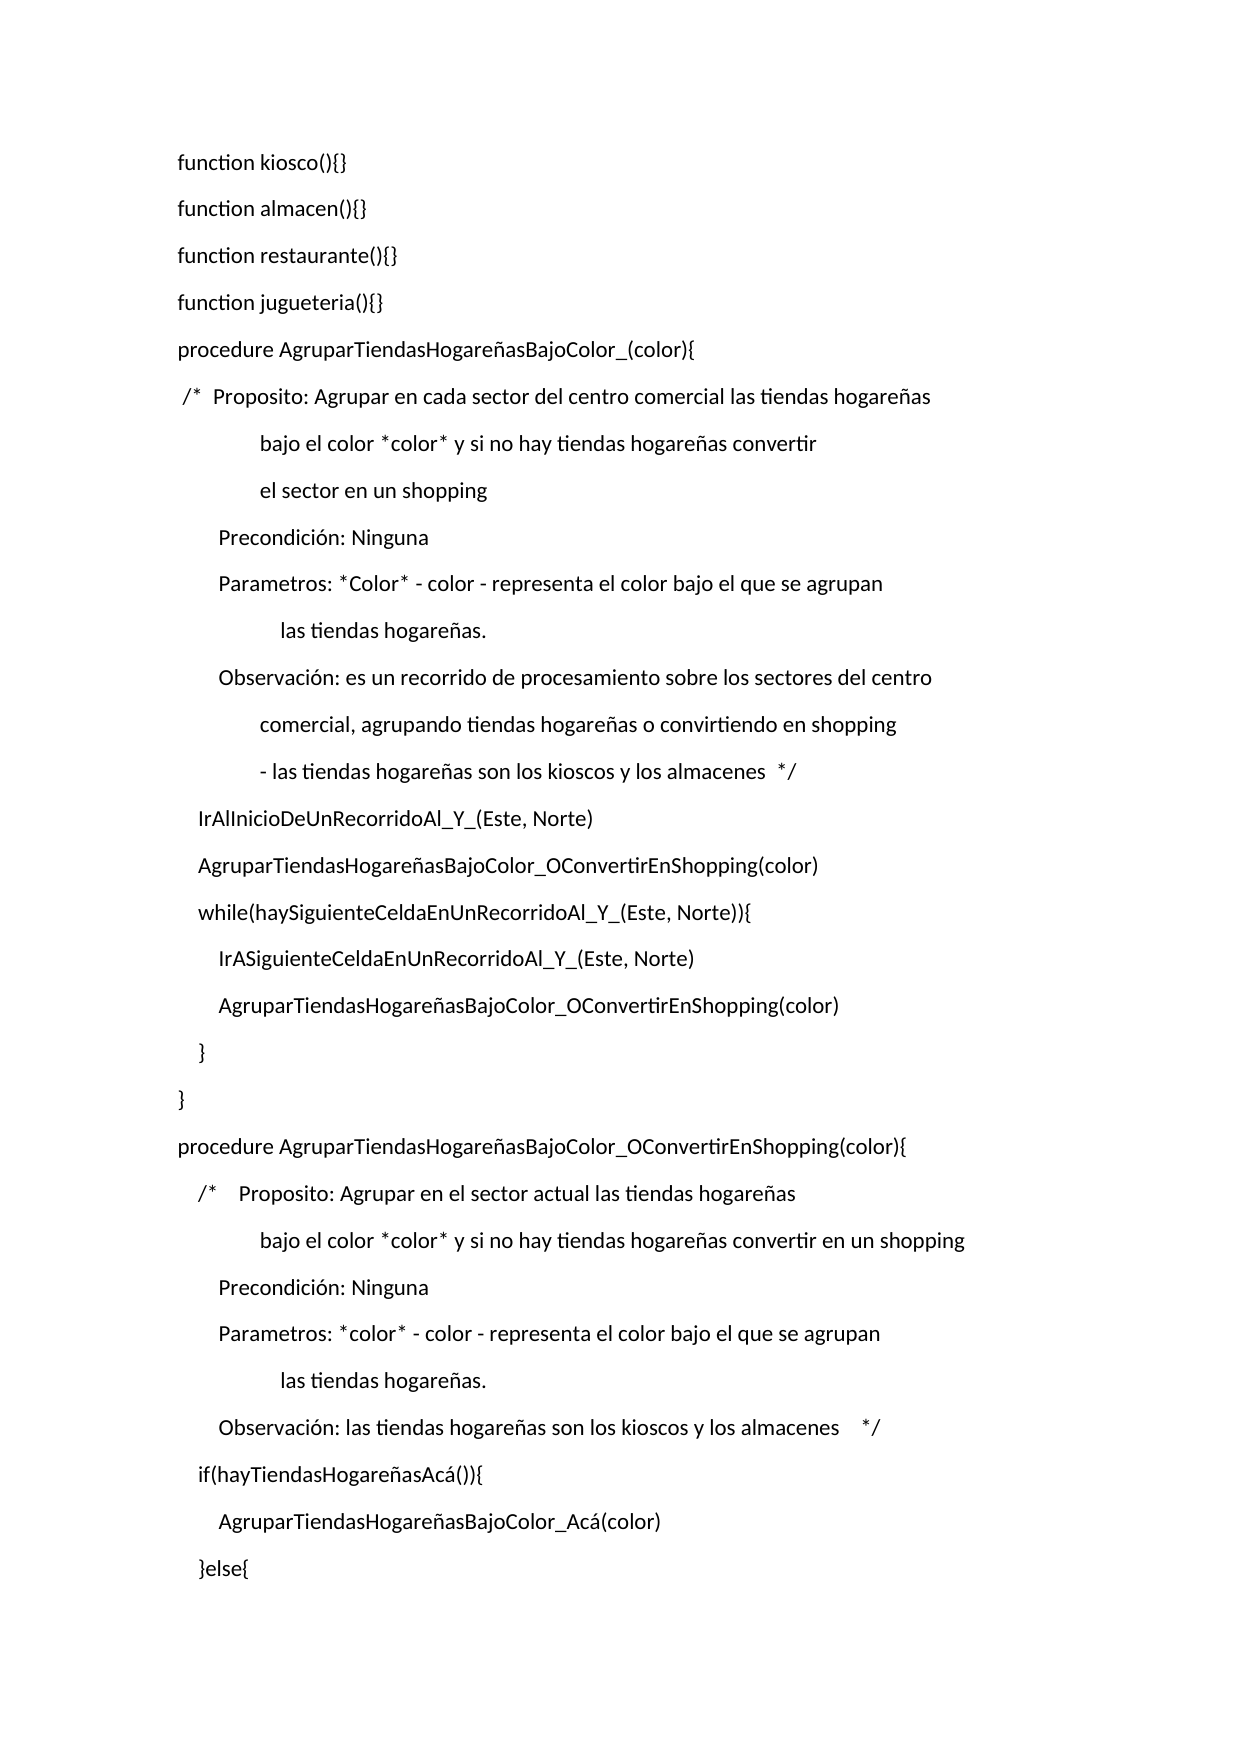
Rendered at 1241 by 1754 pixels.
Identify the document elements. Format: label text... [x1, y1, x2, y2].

text AgruparTiendasHogareñasBajoColor_OConvertirEnShopping(color) [177, 851, 1063, 879]
text AgruparTiendasHogareñasBajoColor_Acá(color) [177, 1507, 1063, 1535]
text bajo el color *color* y si no hay tiendas hogareñas convertir [177, 429, 1063, 457]
text las tiendas hogareñas. [177, 616, 1063, 644]
text Parametros: *color* - color - representa el color bajo el que se agrupan [177, 1319, 1063, 1347]
text Observación: las tiendas hogareñas son los kioscos y los almacenes */ [177, 1413, 1063, 1441]
text if(hayTiendasHogareñasAcá()){ [177, 1460, 1063, 1488]
text } [177, 1085, 1063, 1113]
text bajo el color *color* y si no hay tiendas hogareñas convertir en un shopping [177, 1226, 1063, 1254]
text }else{ [177, 1554, 1063, 1582]
text /* Proposito: Agrupar en el sector actual las tiendas hogareñas [177, 1179, 1063, 1207]
text comercial, agrupando tiendas hogareñas o convirtiendo en shopping [177, 710, 1063, 738]
text procedure AgruparTiendasHogareñasBajoColor_(color){ [177, 335, 1063, 363]
text /* Proposito: Agrupar en cada sector del centro comercial las tiendas hogareñas [177, 382, 1063, 410]
text el sector en un shopping [177, 476, 1063, 504]
text while(haySiguienteCeldaEnUnRecorridoAl_Y_(Este, Norte)){ [177, 898, 1063, 926]
text AgruparTiendasHogareñasBajoColor_OConvertirEnShopping(color) [177, 991, 1063, 1019]
text Precondición: Ninguna [177, 523, 1063, 551]
text procedure AgruparTiendasHogareñasBajoColor_OConvertirEnShopping(color){ [177, 1132, 1063, 1160]
text } [177, 1038, 1063, 1066]
text function kiosco(){} [177, 148, 1063, 176]
text function almacen(){} [177, 194, 1063, 222]
text function jugueteria(){} [177, 288, 1063, 316]
text Precondición: Ninguna [177, 1273, 1063, 1301]
text las tiendas hogareñas. [177, 1366, 1063, 1394]
text function restaurante(){} [177, 241, 1063, 269]
text - las tiendas hogareñas son los kioscos y los almacenes */ [177, 757, 1063, 785]
text Observación: es un recorrido de procesamiento sobre los sectores del centro [177, 663, 1063, 691]
text Parametros: *Color* - color - representa el color bajo el que se agrupan [177, 569, 1063, 597]
text IrASiguienteCeldaEnUnRecorridoAl_Y_(Este, Norte) [177, 944, 1063, 972]
text IrAlInicioDeUnRecorridoAl_Y_(Este, Norte) [177, 804, 1063, 832]
